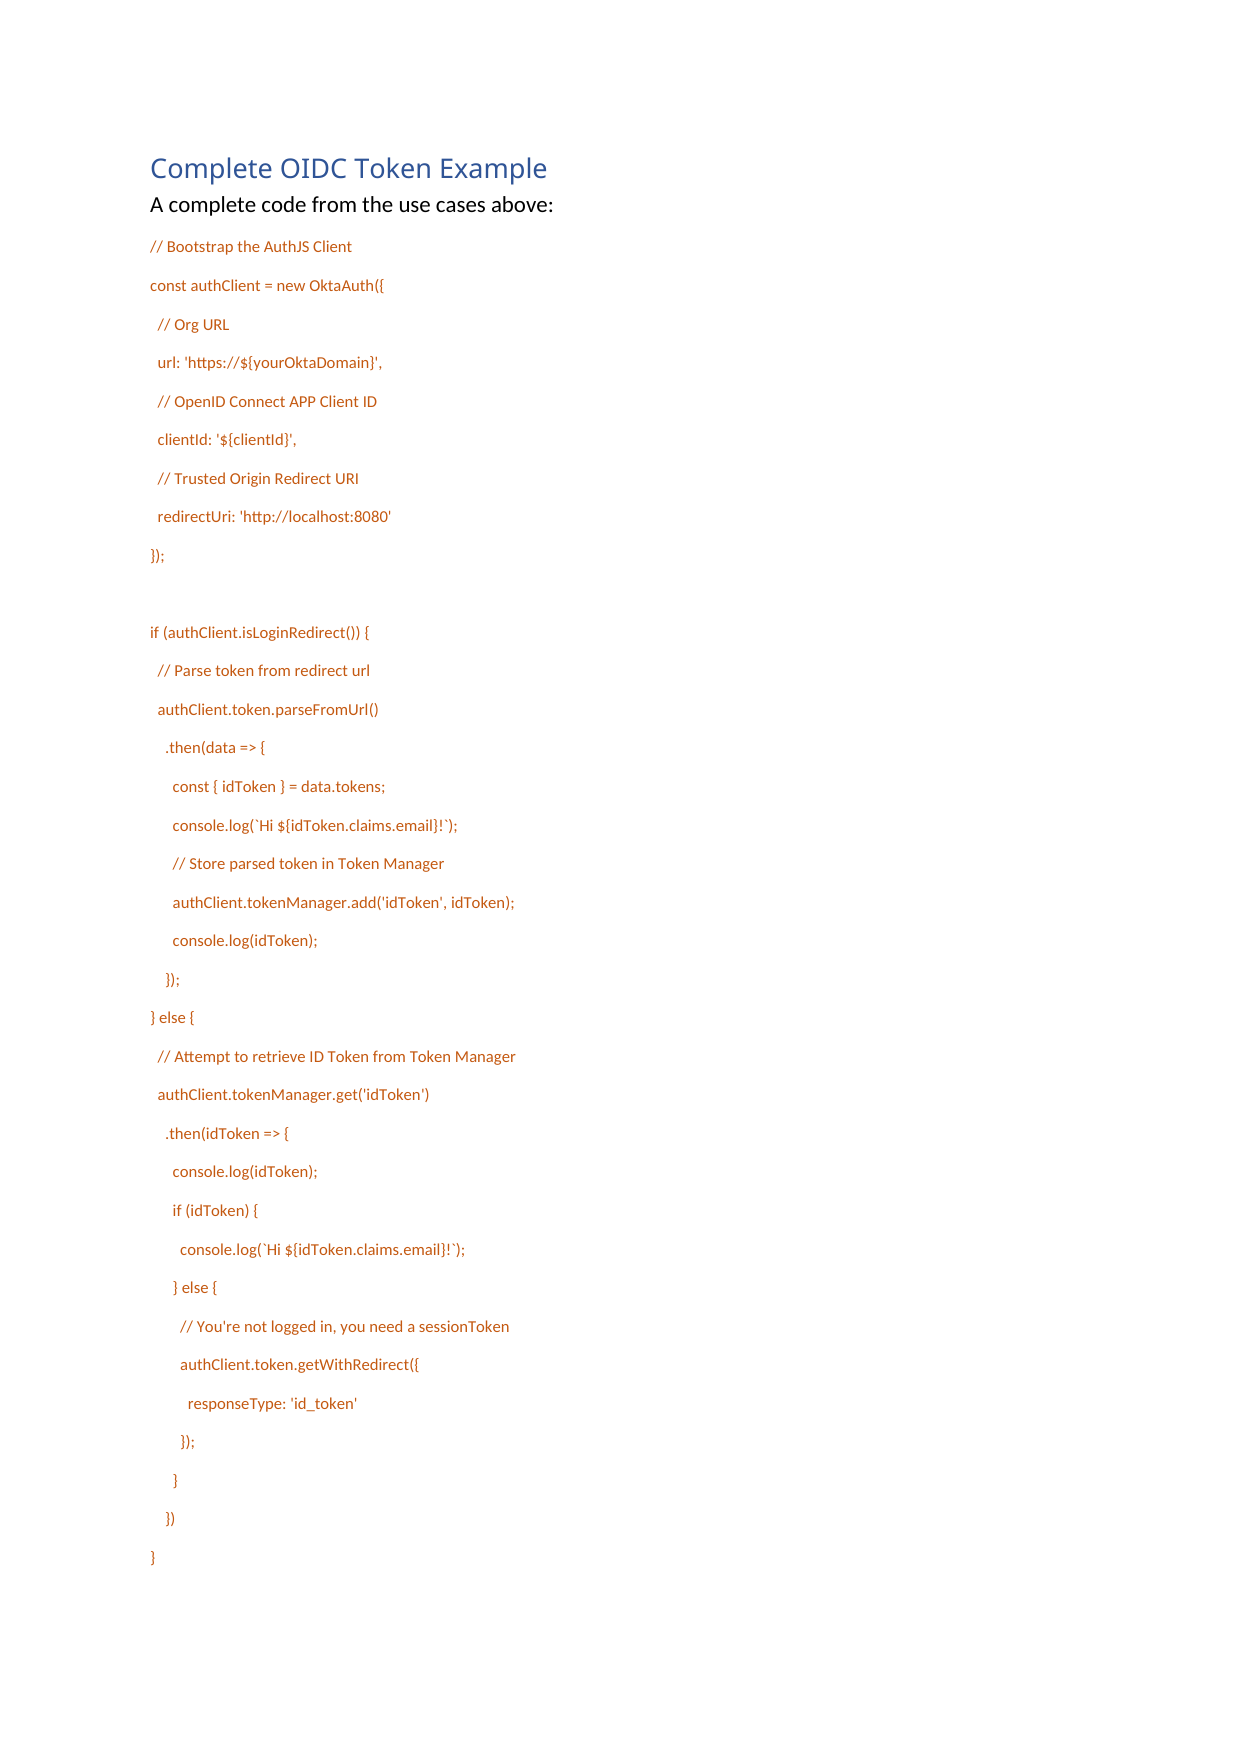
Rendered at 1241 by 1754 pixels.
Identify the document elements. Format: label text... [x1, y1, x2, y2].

text }); [150, 969, 1090, 989]
text console.log(idToken); [150, 930, 1090, 951]
text } [150, 1547, 1090, 1567]
text clientId: '${clientId}', [150, 429, 1090, 450]
text } else { [150, 1007, 1090, 1028]
text // You're not logged in, you need a sessionToken [150, 1316, 1090, 1336]
text responseType: 'id_token' [150, 1393, 1090, 1413]
text const { idToken } = data.tokens; [150, 776, 1090, 797]
text // Parse token from redirect url [150, 661, 1090, 681]
text authClient.tokenManager.get('idToken') [150, 1084, 1090, 1105]
text authClient.token.getWithRedirect({ [150, 1354, 1090, 1375]
text }); [150, 1431, 1090, 1452]
text // Trusted Origin Redirect URI [150, 468, 1090, 488]
text // Store parsed token in Token Manager [150, 853, 1090, 874]
text .then(data => { [150, 738, 1090, 758]
text authClient.tokenManager.add('idToken', idToken); [150, 892, 1090, 912]
text if (authClient.isLoginRedirect()) { [150, 622, 1090, 642]
text } [150, 1470, 1090, 1490]
text } else { [150, 1277, 1090, 1298]
text // Bootstrap the AuthJS Client [150, 237, 1090, 257]
subtitle Complete OIDC Token Example [150, 150, 1090, 187]
text .then(idToken => { [150, 1123, 1090, 1143]
text A complete code from the use cases above: [150, 190, 1090, 218]
text console.log(idToken); [150, 1162, 1090, 1182]
text redirectUri: 'http://localhost:8080' [150, 506, 1090, 527]
text }) [150, 1508, 1090, 1529]
text // OpenID Connect APP Client ID [150, 391, 1090, 411]
text console.log(`Hi ${idToken.claims.email}!`); [150, 815, 1090, 835]
text const authClient = new OktaAuth({ [150, 275, 1090, 296]
text }); [150, 545, 1090, 565]
text authClient.token.parseFromUrl() [150, 699, 1090, 719]
text url: 'https://${yourOktaDomain}', [150, 352, 1090, 373]
text if (idToken) { [150, 1200, 1090, 1221]
text // Org URL [150, 314, 1090, 334]
text console.log(`Hi ${idToken.claims.email}!`); [150, 1239, 1090, 1259]
text // Attempt to retrieve ID Token from Token Manager [150, 1046, 1090, 1066]
